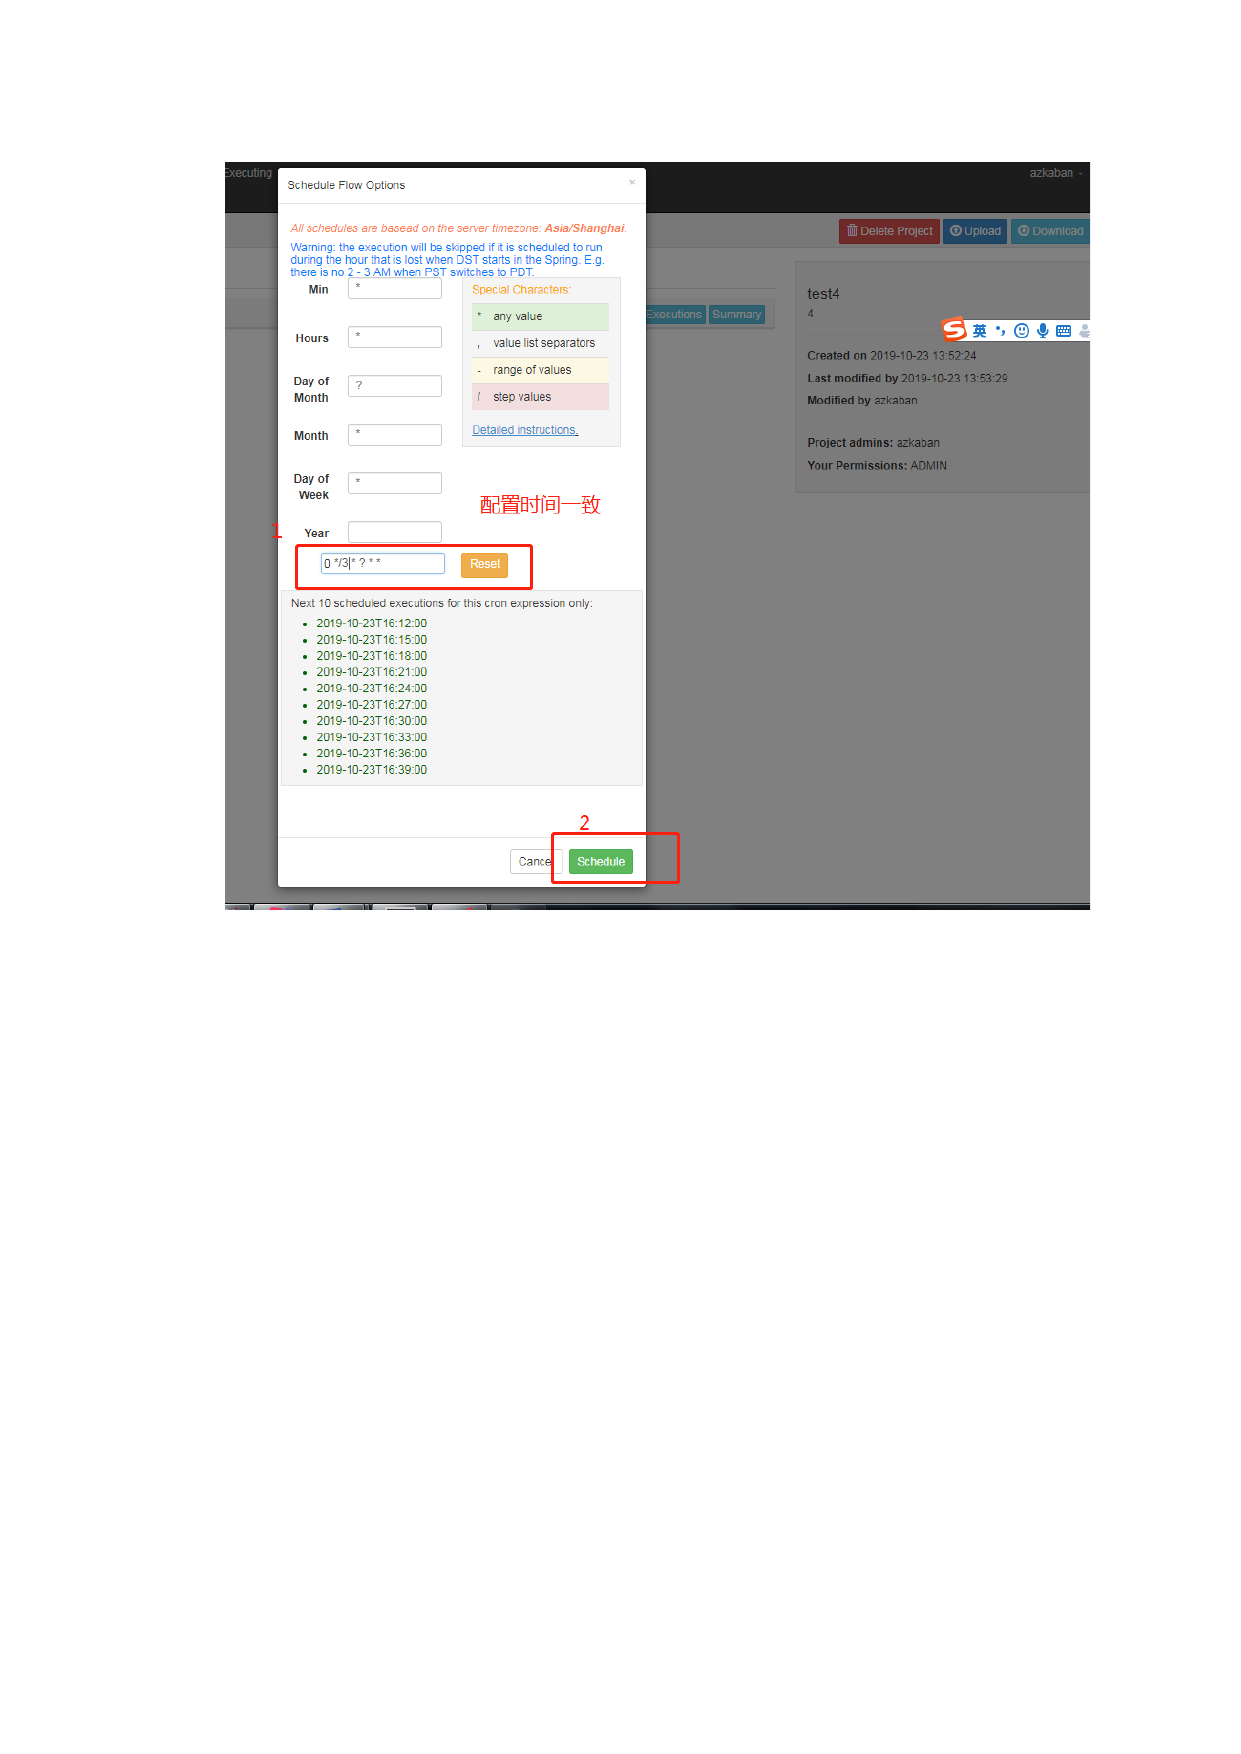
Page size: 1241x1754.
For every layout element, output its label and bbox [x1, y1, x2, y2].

picture [225, 162, 1091, 910]
